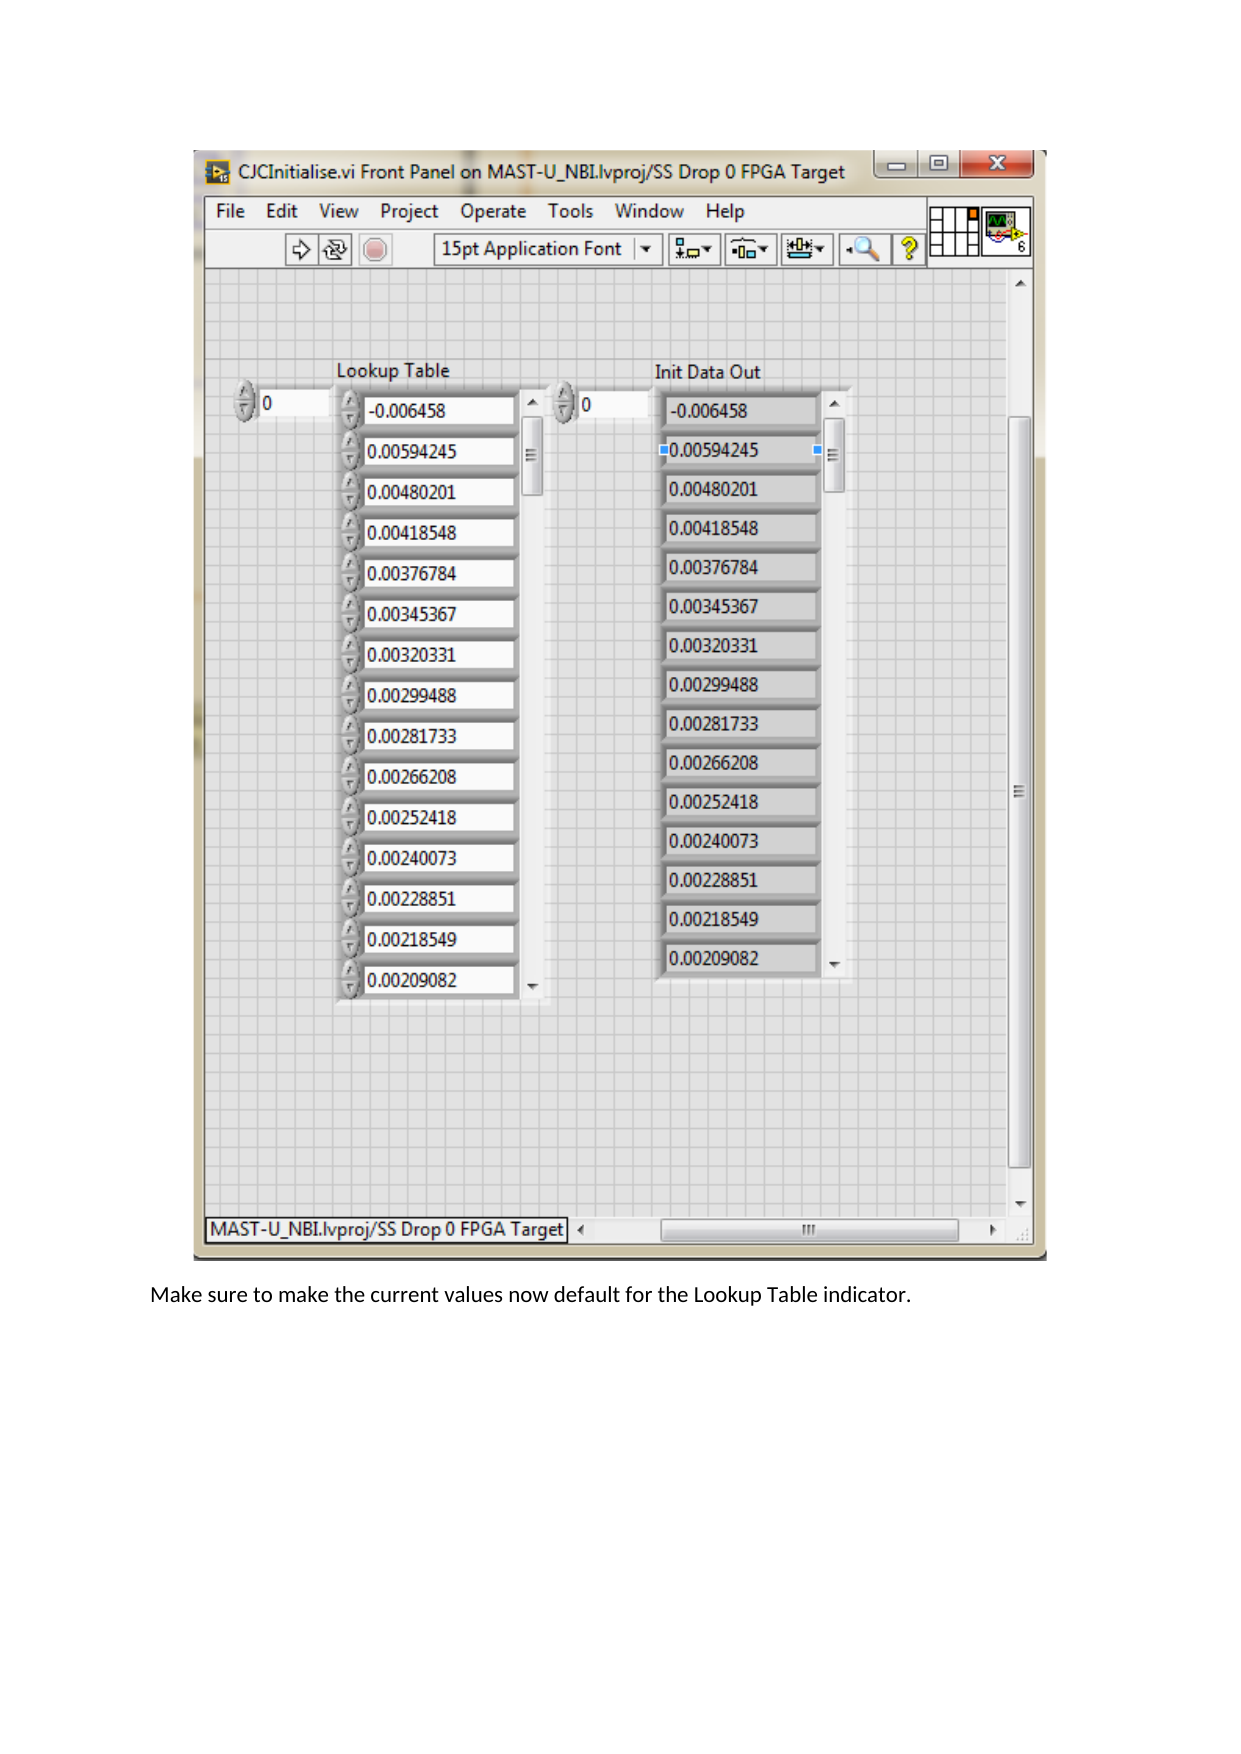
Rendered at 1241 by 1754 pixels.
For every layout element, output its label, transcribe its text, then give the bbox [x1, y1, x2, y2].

picture [193, 150, 1047, 1261]
text Make sure to make the current values now default for the Lookup Table indicator. [150, 1280, 1090, 1308]
